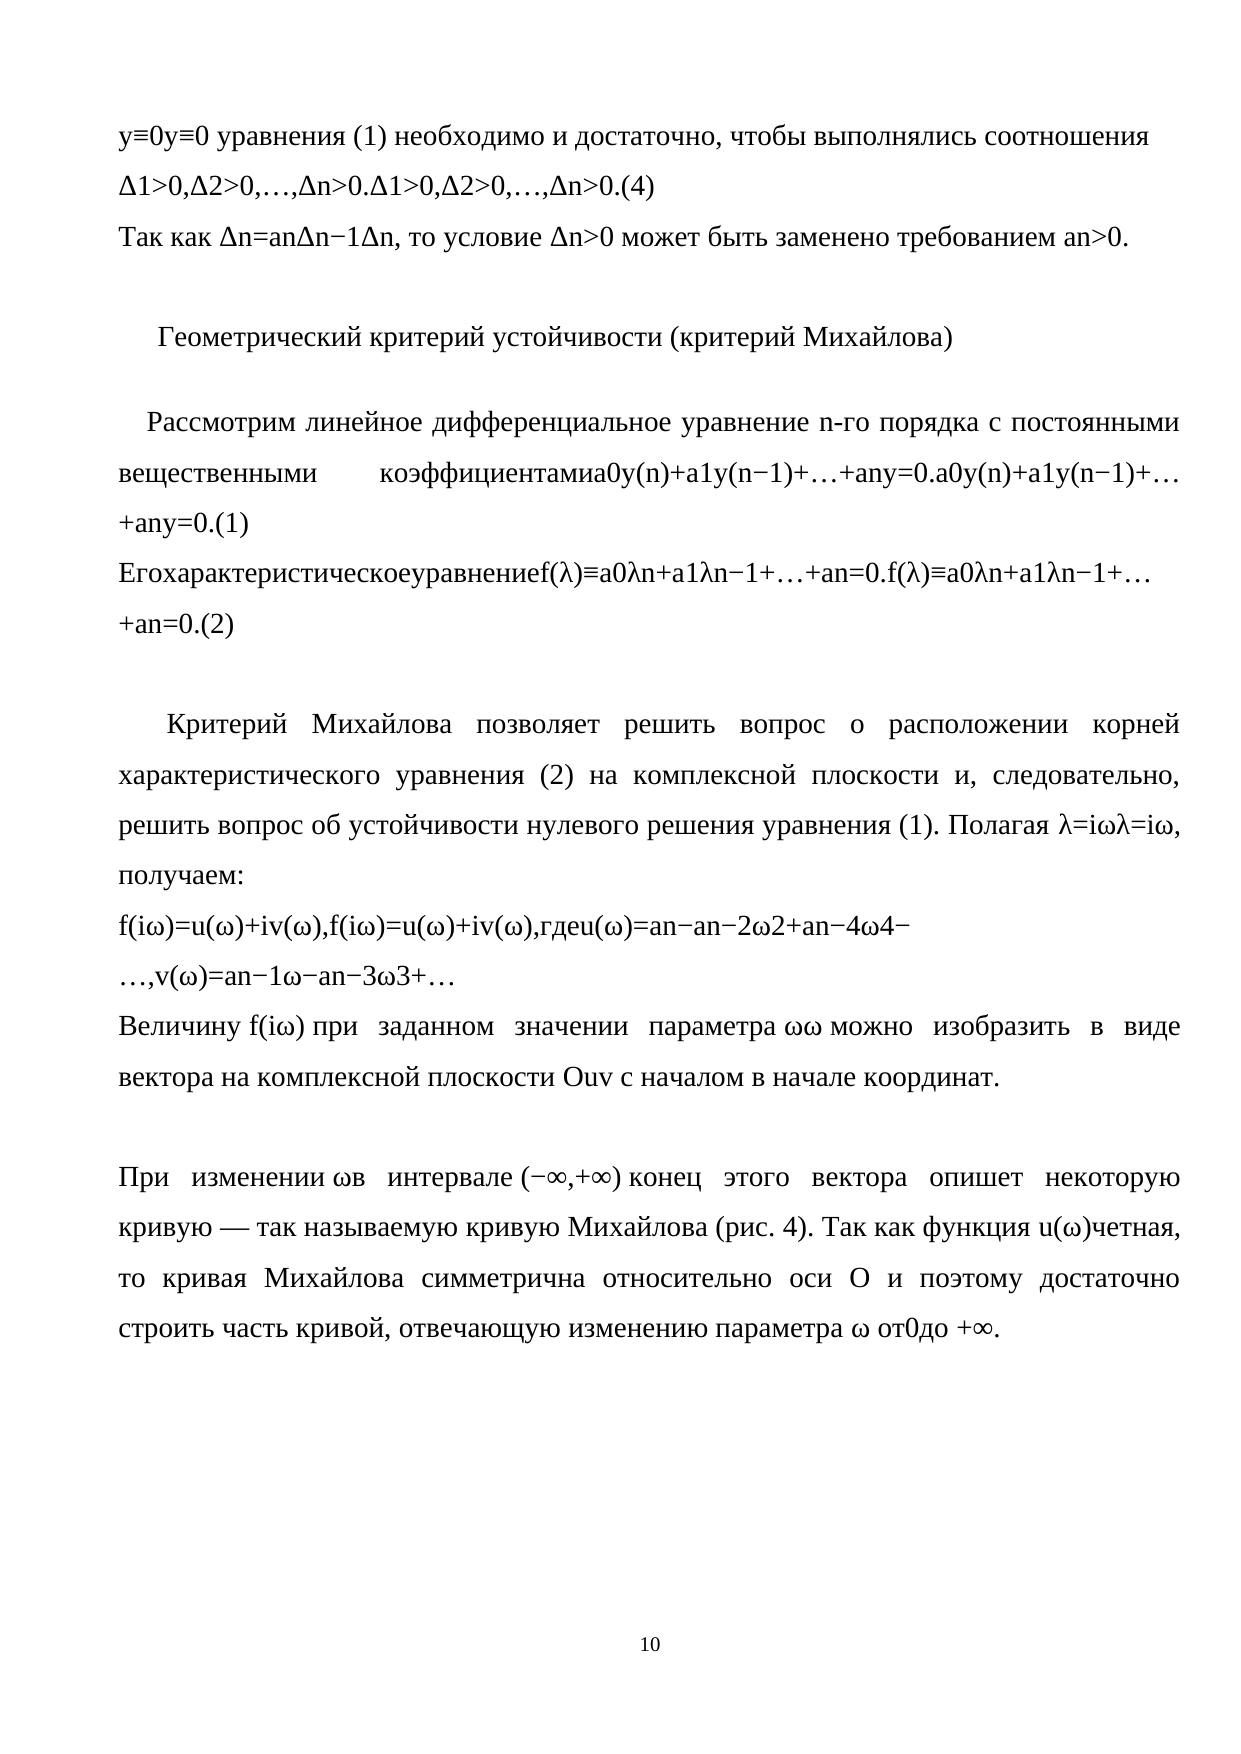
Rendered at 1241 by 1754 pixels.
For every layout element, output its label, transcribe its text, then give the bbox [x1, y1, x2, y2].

text При изменении ωв интервале (−∞,+∞) конец этого вектора опишет некоторую кривую — так называемую кривую Михайлова (рис. 4). Так как функция u(ω)четная, то кривая Михайлова симметрична относительно оси O и поэтому достаточно строить часть кривой, отвечающую изменению параметра ω от0до +∞. [118, 1159, 1181, 1344]
text Геометрический критерий устойчивости (критерий Михайлова) [118, 319, 1181, 353]
text Величину f(iω) при заданном значении параметра ωω можно изобразить в виде вектора на комплексной плоскости Ouv с началом в начале координат. [118, 1008, 1181, 1092]
text Критерий Михайлова позволяет решить вопрос о расположении корней характеристического уравнения (2) на комплексной плоскости и, следовательно, решить вопрос об устойчивости нулевого решения уравнения (1). Полагая λ=iωλ=iω, получаем: [118, 706, 1181, 891]
text Рассмотрим линейное дифференциальное уравнение n-го порядка с постоянными вещественными коэффициентамиa0y(n)+a1y(n−1)+…+any=0.a0y(n)+a1y(n−1)+…+any=0.(1) [118, 404, 1181, 539]
text Егохарактеристическоеуравнениеf(λ)≡a0λn+a1λn−1+…+an=0.f(λ)≡a0λn+a1λn−1+…+an=0.(2) [118, 556, 1181, 639]
text f(iω)=u(ω)+iv(ω),f(iω)=u(ω)+iv(ω),гдеu(ω)=an−an−2ω2+an−4ω4−…,v(ω)=an−1ω−an−3ω3+… [118, 908, 1181, 992]
text Так как Δn=anΔn−1Δn, то условие Δn>0 может быть заменено требованием an>0. [118, 219, 1181, 252]
text Δ1>0,Δ2>0,…,Δn>0.Δ1>0,Δ2>0,…,Δn>0.(4) [118, 168, 1181, 202]
text y≡0y≡0 уравнения (1) необходимо и достаточно, чтобы выполнялись соотношения [118, 118, 1181, 152]
